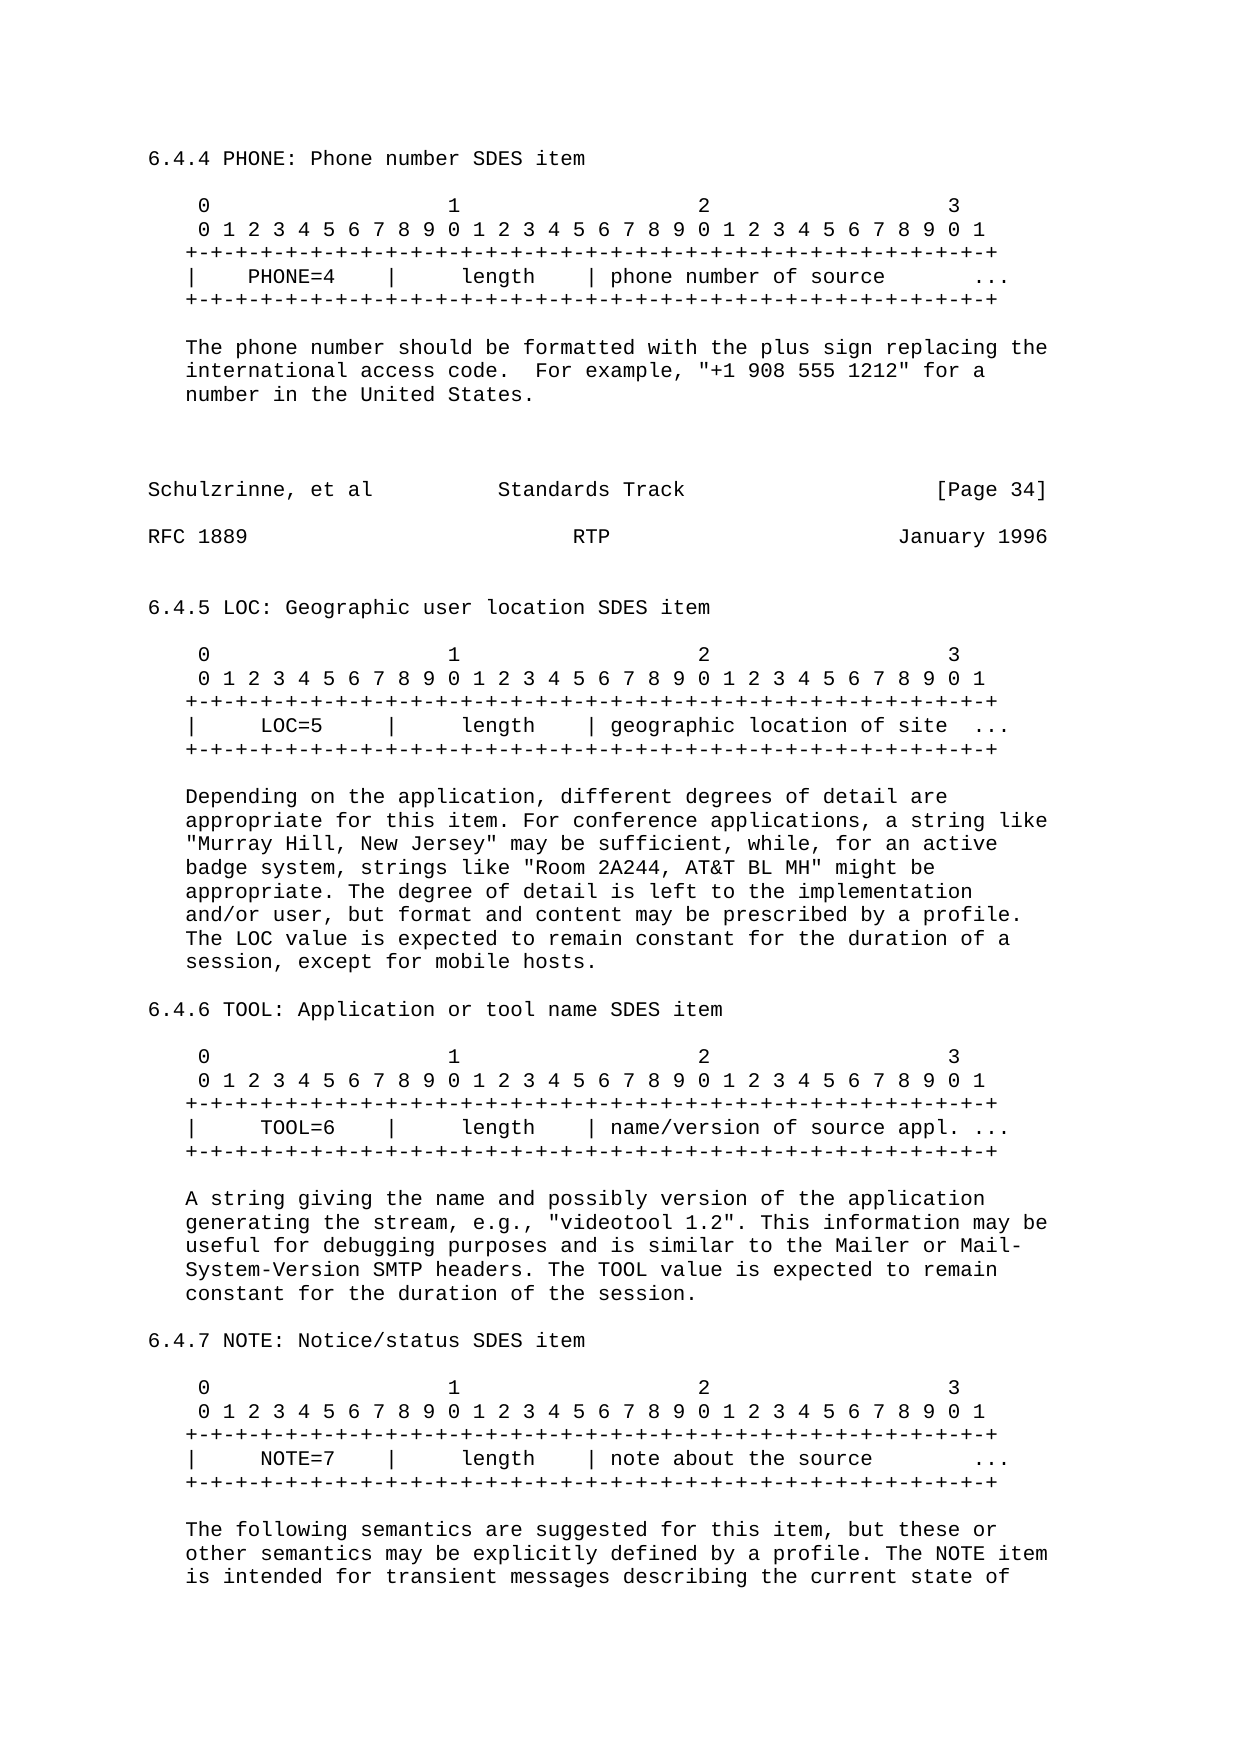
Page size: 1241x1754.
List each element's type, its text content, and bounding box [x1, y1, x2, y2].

text 0 1 2 3 [148, 644, 1093, 668]
text +-+-+-+-+-+-+-+-+-+-+-+-+-+-+-+-+-+-+-+-+-+-+-+-+-+-+-+-+-+-+-+-+ [148, 289, 1093, 313]
text The following semantics are suggested for this item, but these or [148, 1519, 1093, 1543]
text appropriate. The degree of detail is left to the implementation [148, 881, 1093, 904]
text +-+-+-+-+-+-+-+-+-+-+-+-+-+-+-+-+-+-+-+-+-+-+-+-+-+-+-+-+-+-+-+-+ [148, 1093, 1093, 1117]
text 0 1 2 3 [148, 1377, 1093, 1401]
text The LOC value is expected to remain constant for the duration of a [148, 928, 1093, 952]
text "Murray Hill, New Jersey" may be sufficient, while, for an active [148, 833, 1093, 857]
text | NOTE=7 | length | note about the source ... [148, 1448, 1093, 1472]
text 6.4.4 PHONE: Phone number SDES item [148, 148, 1093, 171]
text System-Version SMTP headers. The TOOL value is expected to remain [148, 1259, 1093, 1283]
text generating the stream, e.g., "videotool 1.2". This information may be [148, 1212, 1093, 1235]
text RFC 1889 RTP January 1996 [148, 526, 1093, 549]
text useful for debugging purposes and is similar to the Mailer or Mail- [148, 1235, 1093, 1259]
text badge system, strings like "Room 2A244, AT&T BL MH" might be [148, 857, 1093, 881]
text | LOC=5 | length | geographic location of site ... [148, 715, 1093, 739]
text 6.4.7 NOTE: Notice/status SDES item [148, 1330, 1093, 1353]
text +-+-+-+-+-+-+-+-+-+-+-+-+-+-+-+-+-+-+-+-+-+-+-+-+-+-+-+-+-+-+-+-+ [148, 691, 1093, 715]
text 0 1 2 3 4 5 6 7 8 9 0 1 2 3 4 5 6 7 8 9 0 1 2 3 4 5 6 7 8 9 0 1 [148, 668, 1093, 691]
text 0 1 2 3 4 5 6 7 8 9 0 1 2 3 4 5 6 7 8 9 0 1 2 3 4 5 6 7 8 9 0 1 [148, 1401, 1093, 1424]
text | PHONE=4 | length | phone number of source ... [148, 266, 1093, 289]
text other semantics may be explicitly defined by a profile. The NOTE item [148, 1543, 1093, 1566]
text 0 1 2 3 4 5 6 7 8 9 0 1 2 3 4 5 6 7 8 9 0 1 2 3 4 5 6 7 8 9 0 1 [148, 218, 1093, 242]
text +-+-+-+-+-+-+-+-+-+-+-+-+-+-+-+-+-+-+-+-+-+-+-+-+-+-+-+-+-+-+-+-+ [148, 1424, 1093, 1448]
text constant for the duration of the session. [148, 1283, 1093, 1306]
text 0 1 2 3 4 5 6 7 8 9 0 1 2 3 4 5 6 7 8 9 0 1 2 3 4 5 6 7 8 9 0 1 [148, 1070, 1093, 1093]
text +-+-+-+-+-+-+-+-+-+-+-+-+-+-+-+-+-+-+-+-+-+-+-+-+-+-+-+-+-+-+-+-+ [148, 1141, 1093, 1164]
text 6.4.6 TOOL: Application or tool name SDES item [148, 999, 1093, 1022]
text +-+-+-+-+-+-+-+-+-+-+-+-+-+-+-+-+-+-+-+-+-+-+-+-+-+-+-+-+-+-+-+-+ [148, 1472, 1093, 1495]
text number in the United States. [148, 384, 1093, 408]
text +-+-+-+-+-+-+-+-+-+-+-+-+-+-+-+-+-+-+-+-+-+-+-+-+-+-+-+-+-+-+-+-+ [148, 739, 1093, 762]
text Depending on the application, different degrees of detail are [148, 786, 1093, 810]
text The phone number should be formatted with the plus sign replacing the [148, 337, 1093, 360]
text appropriate for this item. For conference applications, a string like [148, 810, 1093, 833]
text session, except for mobile hosts. [148, 952, 1093, 975]
text international access code. For example, "+1 908 555 1212" for a [148, 360, 1093, 384]
text +-+-+-+-+-+-+-+-+-+-+-+-+-+-+-+-+-+-+-+-+-+-+-+-+-+-+-+-+-+-+-+-+ [148, 242, 1093, 266]
text is intended for transient messages describing the current state of [148, 1566, 1093, 1590]
text 6.4.5 LOC: Geographic user location SDES item [148, 597, 1093, 621]
text | TOOL=6 | length | name/version of source appl. ... [148, 1117, 1093, 1141]
text Schulzrinne, et al Standards Track [Page 34] [148, 479, 1093, 502]
text 0 1 2 3 [148, 1046, 1093, 1070]
text and/or user, but format and content may be prescribed by a profile. [148, 904, 1093, 928]
text 0 1 2 3 [148, 195, 1093, 218]
text A string giving the name and possibly version of the application [148, 1188, 1093, 1212]
